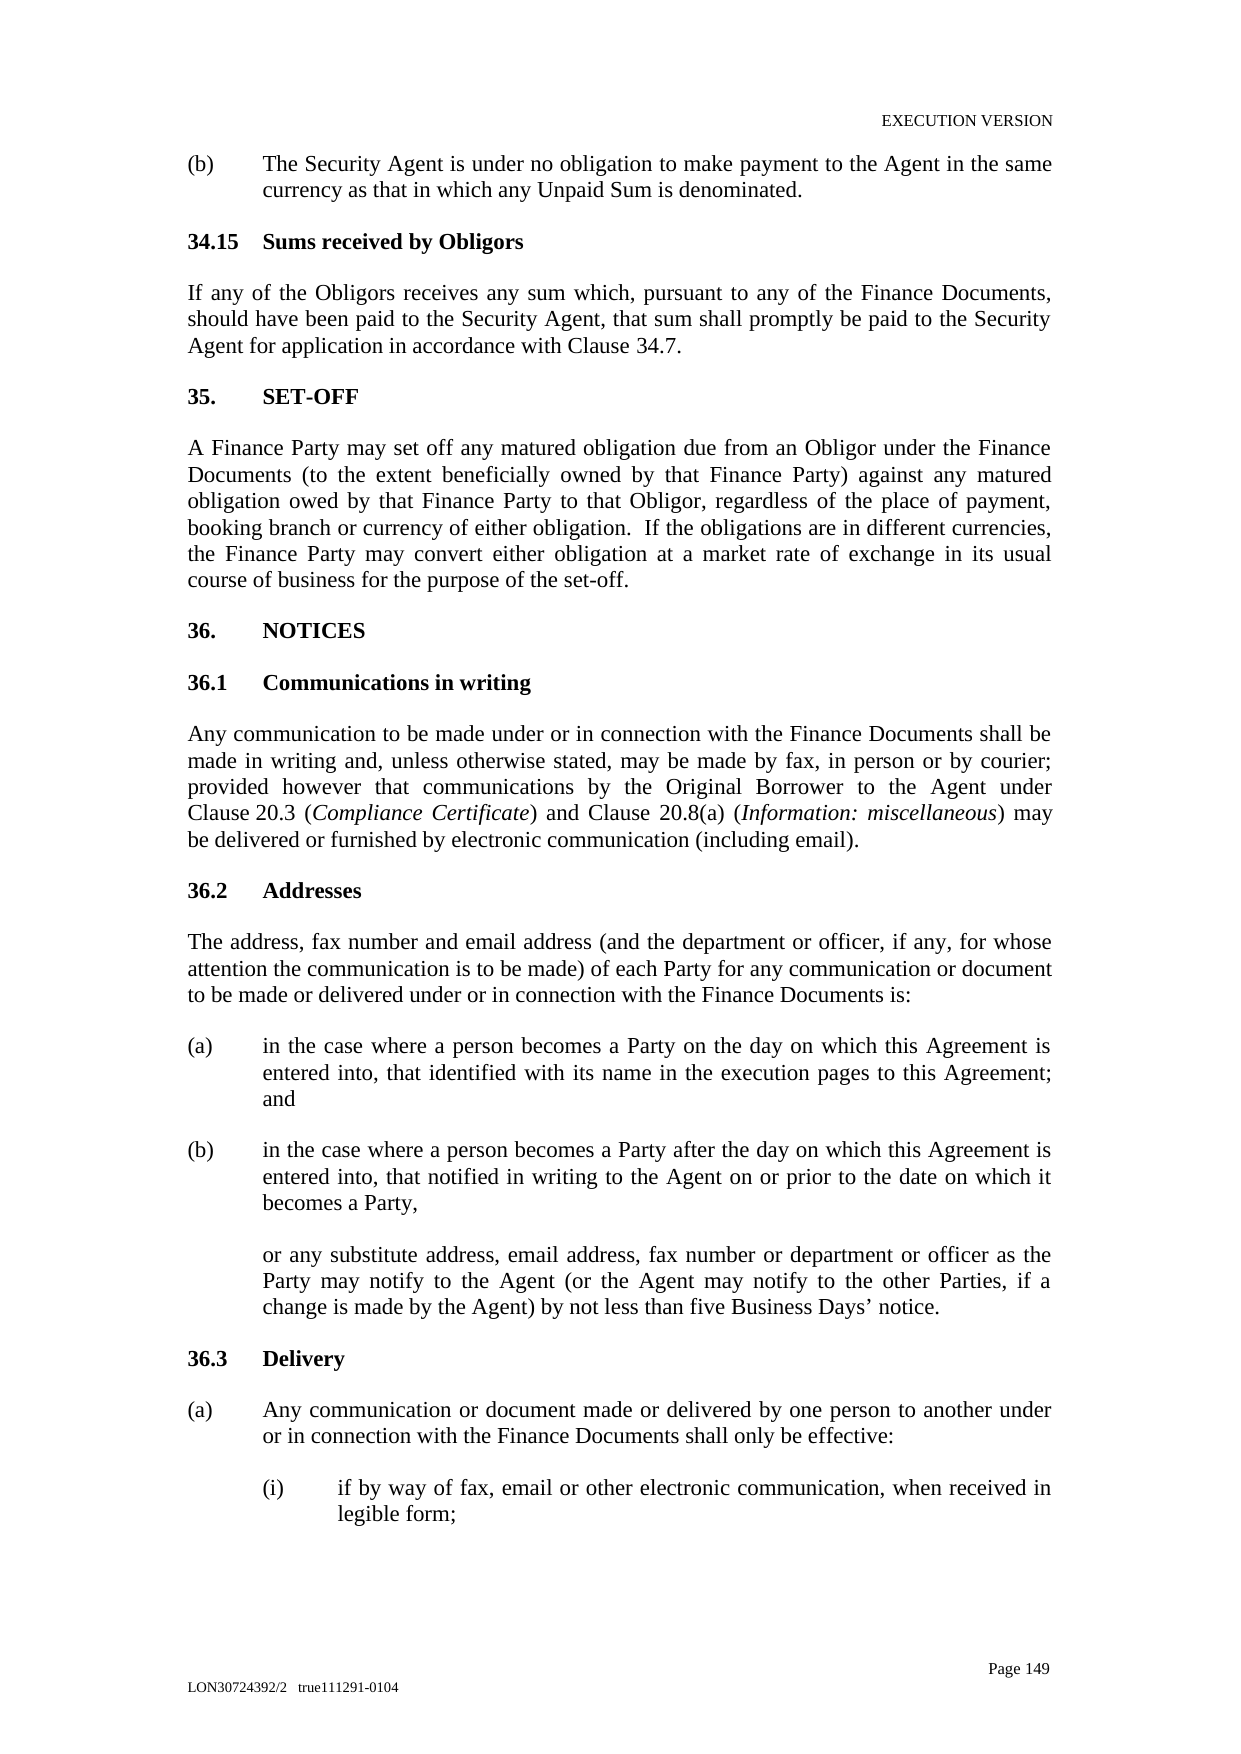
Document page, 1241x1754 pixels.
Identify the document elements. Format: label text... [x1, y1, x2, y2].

text The address, fax number and email address (and the department or officer, if any, for whose attention the communication is to be made) of each Party for any communication or document to be made or delivered under or in connection with the Finance Documents is: [187, 928, 1053, 1007]
text Addresses [187, 877, 1053, 903]
text The Security Agent is under no obligation to make payment to the Agent in the same currency as that in which any Unpaid Sum is denominated. [187, 150, 1053, 203]
text Any communication or document made or delivered by one person to another under or in connection with the Finance Documents shall only be effective: [187, 1396, 1053, 1449]
text Notices [187, 618, 1053, 644]
text Any communication to be made under or in connection with the Finance Documents shall be made in writing and, unless otherwise stated, may be made by fax, in person or by courier; provided however that communications by the Original Borrower to the Agent under Clause 20.3 (Compliance Certificate) and Clause 20.8(a) (Information: miscellaneous) may be delivered or furnished by electronic communication (including email). [187, 720, 1053, 852]
text if by way of fax, email or other electronic communication, when received in legible form; [262, 1474, 1053, 1526]
text in the case where a person becomes a Party on the day on which this Agreement is entered into, that identified with its name in the execution pages to this Agreement; and [187, 1032, 1053, 1112]
text or any substitute address, email address, fax number or department or officer as the Party may notify to the Agent (or the Agent may notify to the other Parties, if a change is made by the Agent) by not less than five Business Days’ notice. [262, 1241, 1053, 1320]
text A Finance Party may set off any matured obligation due from an Obligor under the Finance Documents (to the extent beneficially owned by that Finance Party) against any matured obligation owed by that Finance Party to that Obligor, regardless of the place of payment, booking branch or currency of either obligation. If the obligations are in different currencies, the Finance Party may convert either obligation at a market rate of exchange in its usual course of business for the purpose of the set-off. [187, 434, 1053, 593]
text in the case where a person becomes a Party after the day on which this Agreement is entered into, that notified in writing to the Agent on or prior to the date on which it becomes a Party, [187, 1137, 1053, 1216]
text Sums received by Obligors [187, 228, 1053, 254]
text Communications in writing [187, 669, 1053, 695]
text If any of the Obligors receives any sum which, pursuant to any of the Finance Documents, should have been paid to the Security Agent, that sum shall promptly be paid to the Security Agent for application in accordance with Clause 34.7. [187, 279, 1053, 358]
text Delivery [187, 1345, 1053, 1371]
text Set-off [187, 383, 1053, 409]
